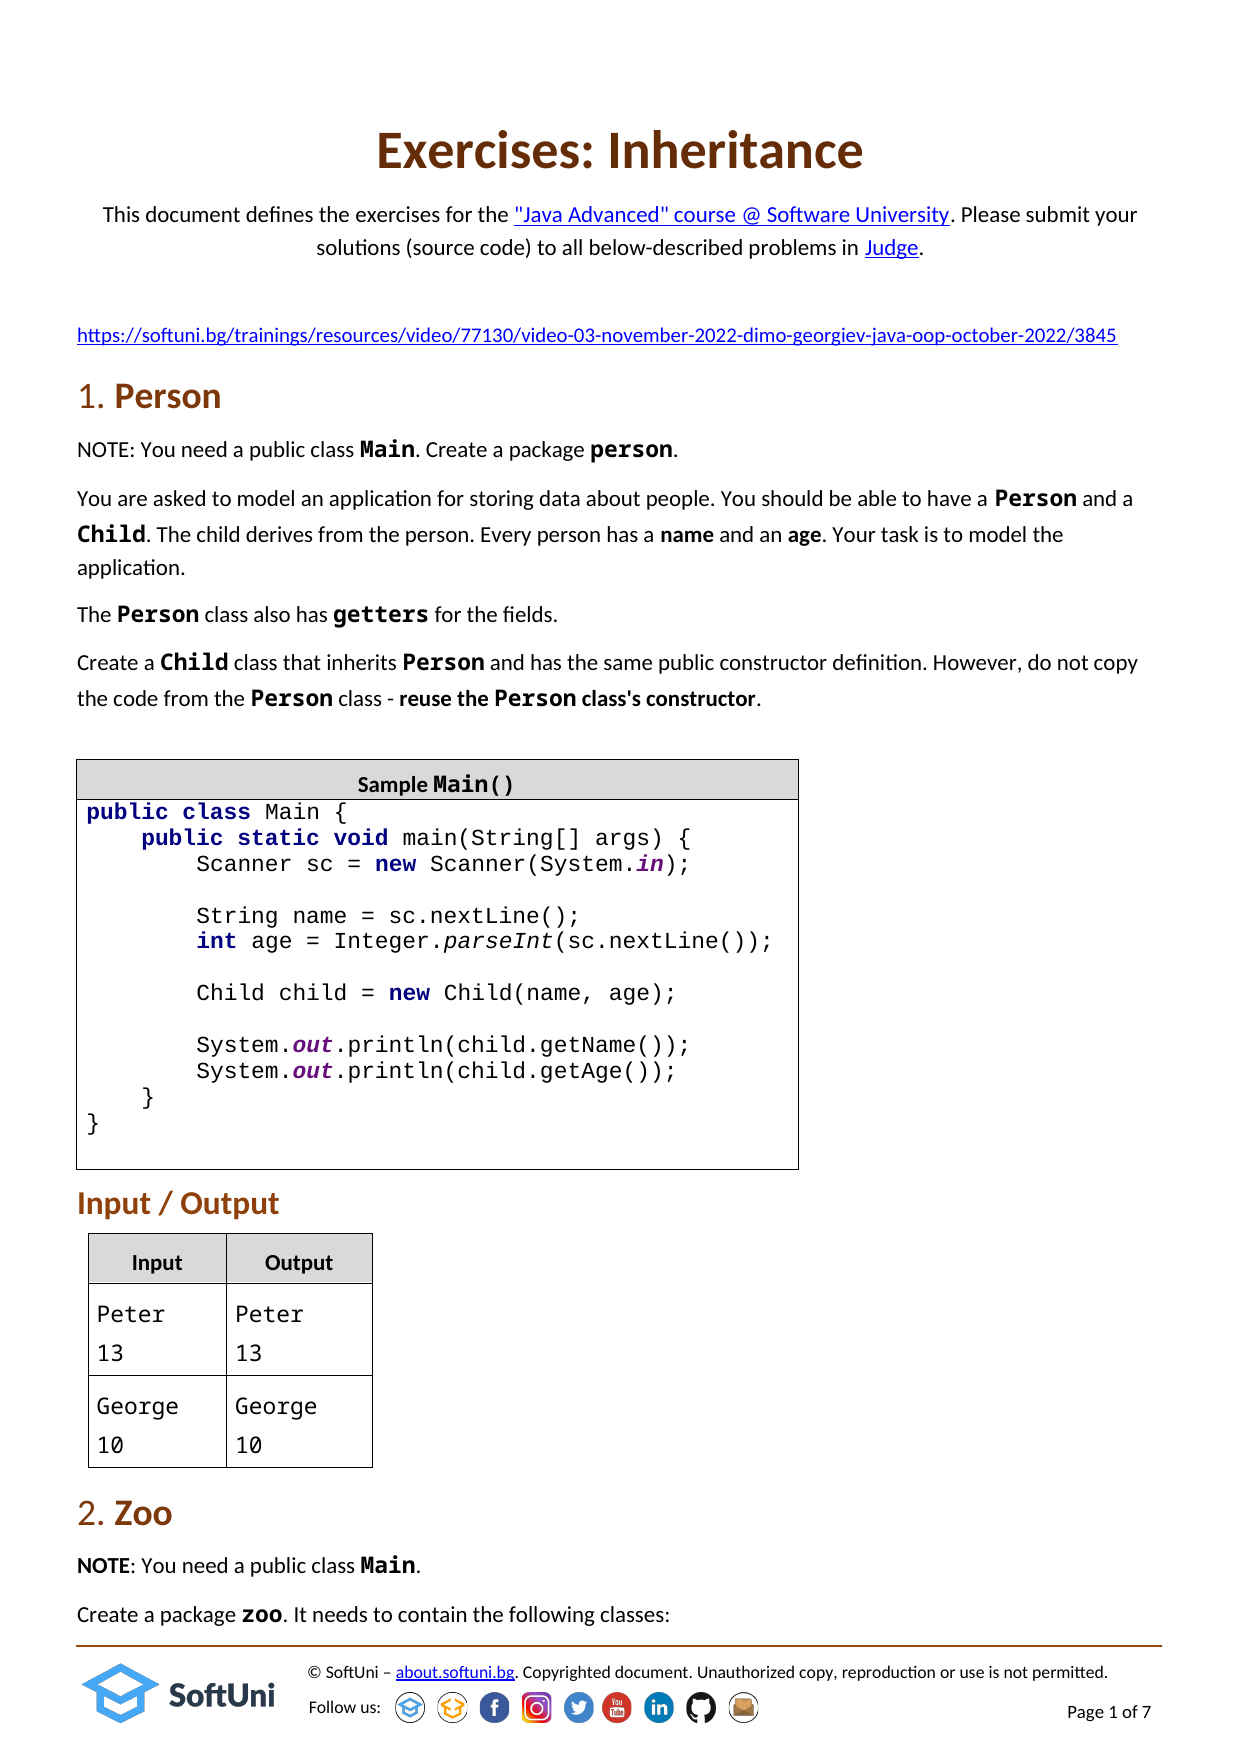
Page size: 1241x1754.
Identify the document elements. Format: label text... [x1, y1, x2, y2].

table_header Input [89, 1234, 226, 1282]
text You are asked to model an application for storing data about people. You should be able to have a Person and a Child. The child derives from the person. Every person has a name and an age. Your task is to model the application. [77, 482, 1163, 581]
table_header Sample Main() [77, 760, 798, 799]
picture [479, 1692, 510, 1723]
table_header Output [227, 1234, 372, 1282]
subtitle Person [77, 372, 1163, 418]
picture [75, 1658, 281, 1729]
text https://softuni.bg/trainings/resources/video/77130/video-03-november-2022-dimo-georgiev-java-oop-october-2022/3845 [77, 322, 1163, 348]
picture [522, 1692, 552, 1723]
picture [728, 1692, 759, 1723]
table_cell George 10 [89, 1376, 226, 1467]
text The Person class also has getters for the fields. [77, 598, 1163, 629]
subtitle Zoo [77, 1488, 1163, 1534]
picture [686, 1692, 716, 1723]
picture [665, 1692, 674, 1701]
text NOTE: You need a public class Main. [77, 1549, 1163, 1581]
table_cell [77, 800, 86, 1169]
table_cell Peter 13 [89, 1284, 226, 1374]
table_cell George 10 [227, 1376, 372, 1467]
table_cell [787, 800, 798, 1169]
picture [602, 1692, 632, 1723]
subtitle Input / Output [77, 1182, 1163, 1223]
picture [644, 1714, 653, 1723]
picture [564, 1692, 594, 1723]
picture [437, 1692, 468, 1723]
text Create a package zoo. It needs to contain the following classes: [77, 1598, 1163, 1629]
subtitle Exercises: Inheritance [77, 116, 1163, 182]
picture [644, 1692, 653, 1701]
picture [395, 1692, 425, 1723]
picture [658, 1705, 667, 1714]
text NOTE: You need a public class Main. Create a package person. [77, 433, 1163, 464]
text This document defines the exercises for the "Java Advanced" course @ Software University. Please submit your solutions (source code) to all below-described problems in Judge. [77, 201, 1163, 261]
picture [665, 1714, 674, 1723]
text Create a Child class that inherits Person and has the same public constructor definition. However, do not copy the code from the Person class - reuse the Person class's constructor. [77, 646, 1163, 713]
table_cell Peter 13 [227, 1284, 372, 1374]
